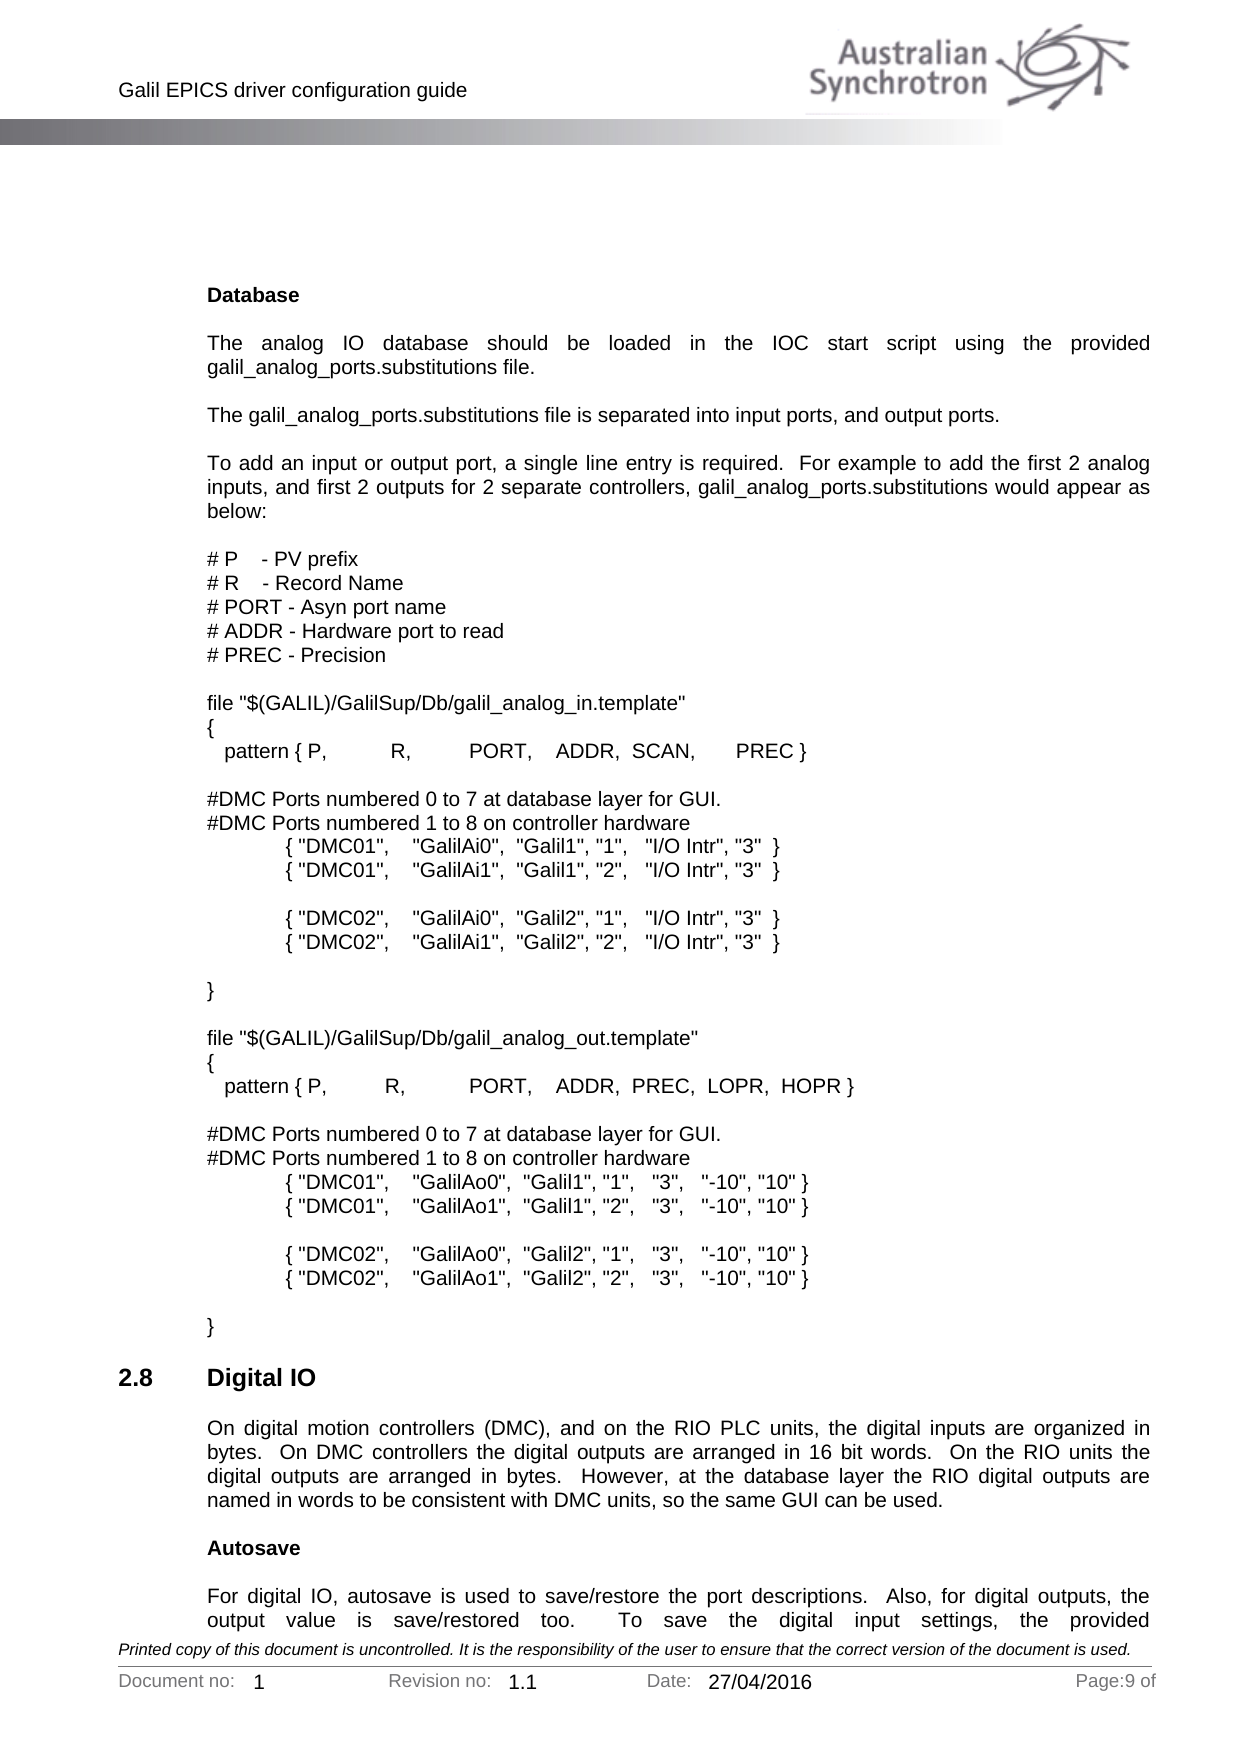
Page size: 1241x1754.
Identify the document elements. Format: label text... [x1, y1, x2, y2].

text To add an input or output port, a single line entry is required. For example to add the first 2 analog inputs, and first 2 outputs for 2 separate controllers, galil_analog_ports.substitutions would appear as below: [207, 451, 1152, 523]
text The galil_analog_ports.substitutions file is separated into input ports, and output ports. [207, 403, 1152, 427]
text # R - Record Name [207, 571, 1152, 595]
text The analog IO database should be loaded in the IOC start script using the provided galil_analog_ports.substitutions file. [207, 331, 1152, 379]
text { "DMC02", "GalilAo0", "Galil2", "1", "3", "-10", "10" } [207, 1242, 1152, 1266]
text #DMC Ports numbered 0 to 7 at database layer for GUI. [207, 1122, 1152, 1146]
text Autosave [207, 1536, 1152, 1560]
text pattern { P, R, PORT, ADDR, PREC, LOPR, HOPR } [207, 1074, 1152, 1098]
text } [207, 1313, 1152, 1337]
text { [207, 714, 1152, 738]
text # PREC - Precision [207, 643, 1152, 667]
text # PORT - Asyn port name [207, 595, 1152, 619]
text #DMC Ports numbered 0 to 7 at database layer for GUI. [207, 786, 1152, 810]
text } [207, 978, 1152, 1002]
text { "DMC02", "GalilAi0", "Galil2", "1", "I/O Intr", "3" } [207, 906, 1152, 930]
text On digital motion controllers (DMC), and on the RIO PLC units, the digital inputs are organized in bytes. On DMC controllers the digital outputs are arranged in 16 bit words. On the RIO units the digital outputs are arranged in bytes. However, at the database layer the RIO digital outputs are named in words to be consistent with DMC units, so the same GUI can be used. [207, 1416, 1152, 1512]
text #DMC Ports numbered 1 to 8 on controller hardware [207, 810, 1152, 834]
text { "DMC01", "GalilAi1", "Galil1", "2", "I/O Intr", "3" } [207, 858, 1152, 882]
text # ADDR - Hardware port to read [207, 619, 1152, 643]
text { [207, 1050, 1152, 1074]
text file "$(GALIL)/GalilSup/Db/galil_analog_out.template" [207, 1026, 1152, 1050]
text { "DMC01", "GalilAi0", "Galil1", "1", "I/O Intr", "3" } [207, 834, 1152, 858]
picture [805, 23, 1134, 115]
text Database [207, 283, 1152, 307]
text { "DMC01", "GalilAo1", "Galil1", "2", "3", "-10", "10" } [207, 1194, 1152, 1218]
text pattern { P, R, PORT, ADDR, SCAN, PREC } [207, 738, 1152, 762]
text # P - PV prefix [207, 547, 1152, 571]
subtitle Digital IO [118, 1362, 1152, 1391]
picture [0, 119, 1003, 145]
text { "DMC02", "GalilAi1", "Galil2", "2", "I/O Intr", "3" } [207, 930, 1152, 954]
text #DMC Ports numbered 1 to 8 on controller hardware [207, 1146, 1152, 1170]
text file "$(GALIL)/GalilSup/Db/galil_analog_in.template" [207, 691, 1152, 714]
text { "DMC02", "GalilAo1", "Galil2", "2", "3", "-10", "10" } [207, 1266, 1152, 1289]
text { "DMC01", "GalilAo0", "Galil1", "1", "3", "-10", "10" } [207, 1170, 1152, 1194]
